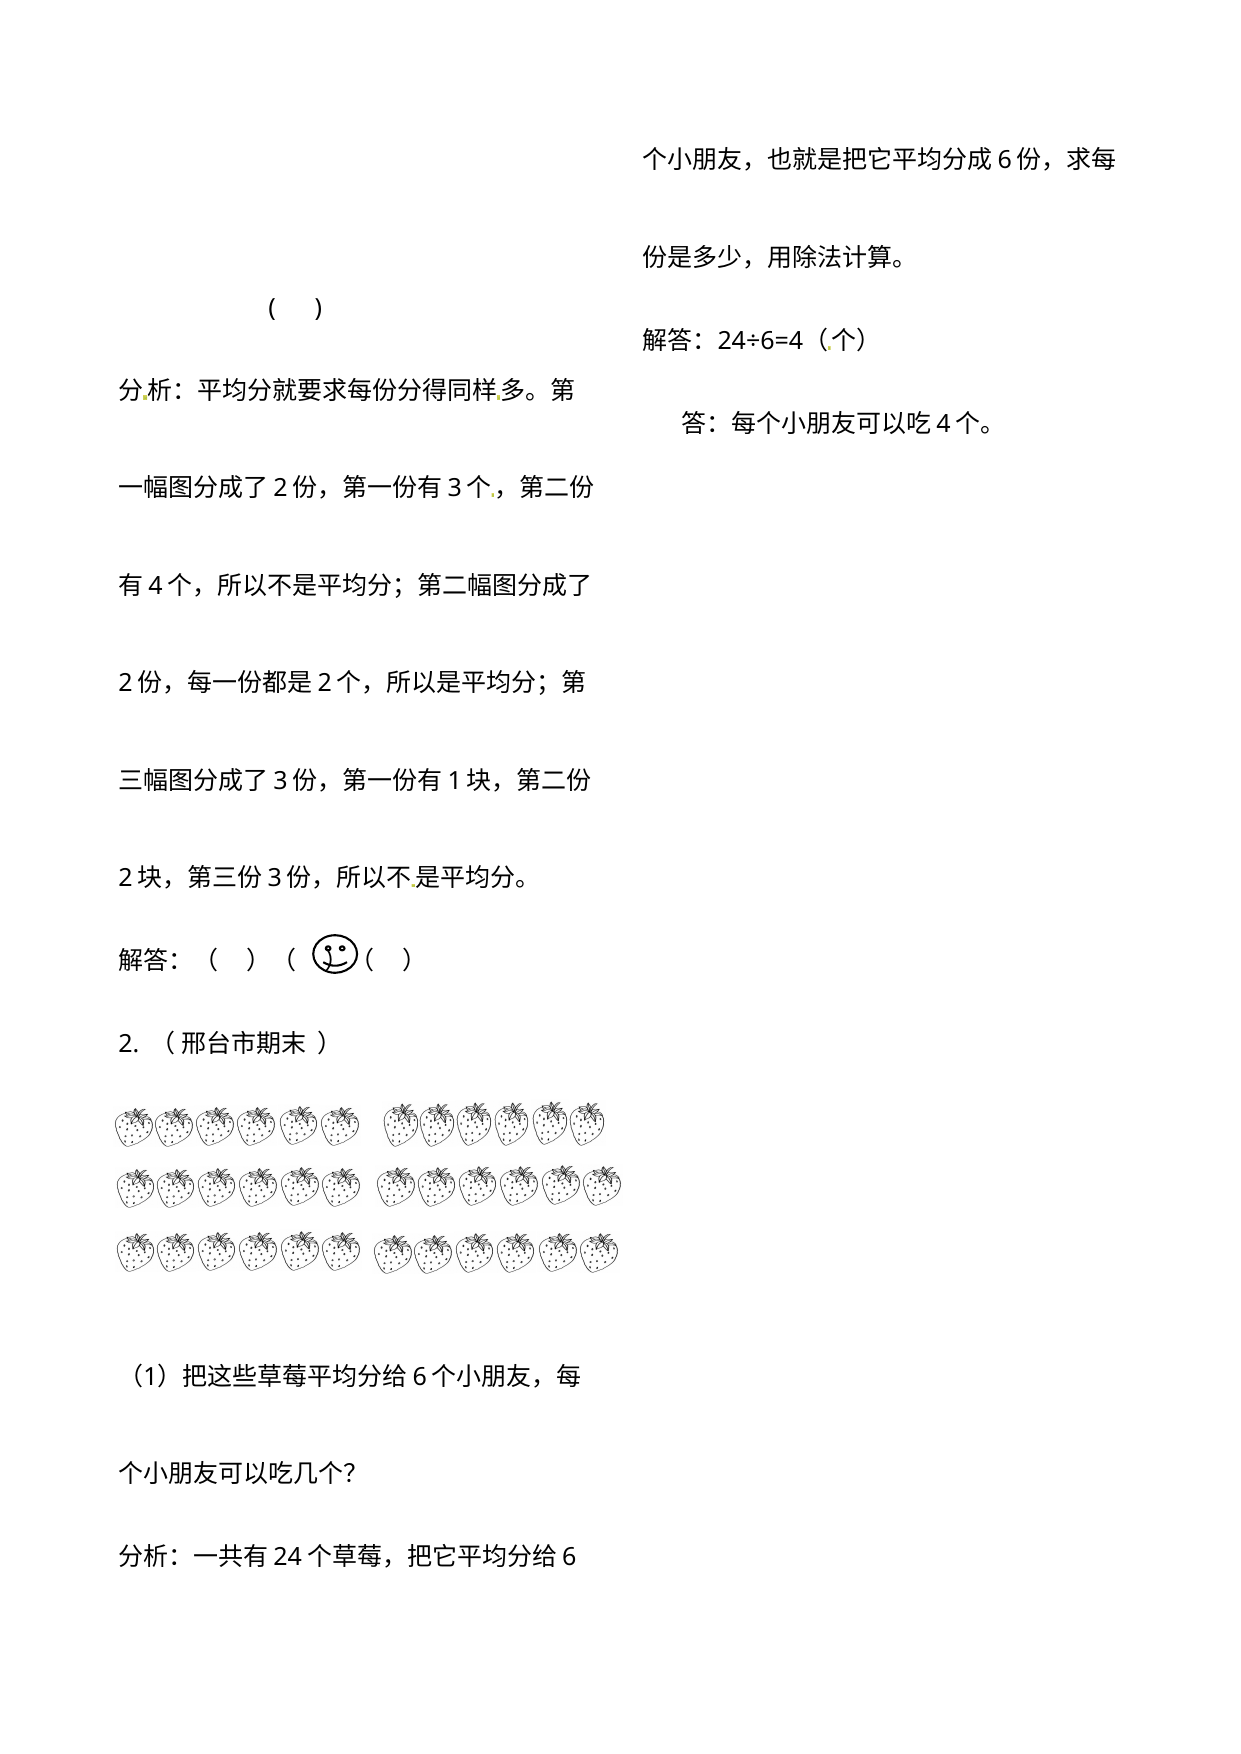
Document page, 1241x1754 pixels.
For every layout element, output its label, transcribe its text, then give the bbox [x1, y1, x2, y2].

text 分析：平均分就要求每份分得同样多。第一幅图分成了2份，第一份有3个，第二份有4个，所以不是平均分；第二幅图分成了2份，每一份都是2个，所以是平均分；第三幅图分成了3份，第一份有1块，第二份2块，第三份3份，所以不是平均分。[来源:Z*xx*k.Com] [118, 356, 598, 908]
text 解答：24÷6=4（个） [642, 306, 1122, 371]
picture [382, 1100, 530, 1147]
picture [531, 1099, 606, 1146]
picture [372, 1231, 536, 1274]
text [来源:学§科§网] [118, 1093, 598, 1125]
text ( ) [118, 274, 598, 339]
text （1）把这些草莓平均分给6个小朋友，每个小朋友可以吃几个？ [118, 1342, 598, 1504]
picture [113, 1105, 277, 1147]
text 分析：一共有24个草莓，把它平均分给6个小朋友，也就是把它平均分成6份，求每份是多少，用除法计算。 [642, 125, 1122, 288]
picture [115, 1165, 362, 1208]
picture [278, 1104, 361, 1146]
text 答：每个小朋友可以吃4个。 [642, 389, 1122, 454]
list （ 邢台市期末 ） [118, 1009, 598, 1074]
picture [537, 1231, 620, 1273]
picture [375, 1163, 623, 1207]
text 解答：（ ）（ ）（ ） [118, 926, 598, 991]
text 分析：一共有24个草莓，把它平均分给6个小朋友，也就是把它平均分成6份，求每份是多少，用除法计算。 [118, 1522, 598, 1587]
picture [115, 1229, 362, 1272]
